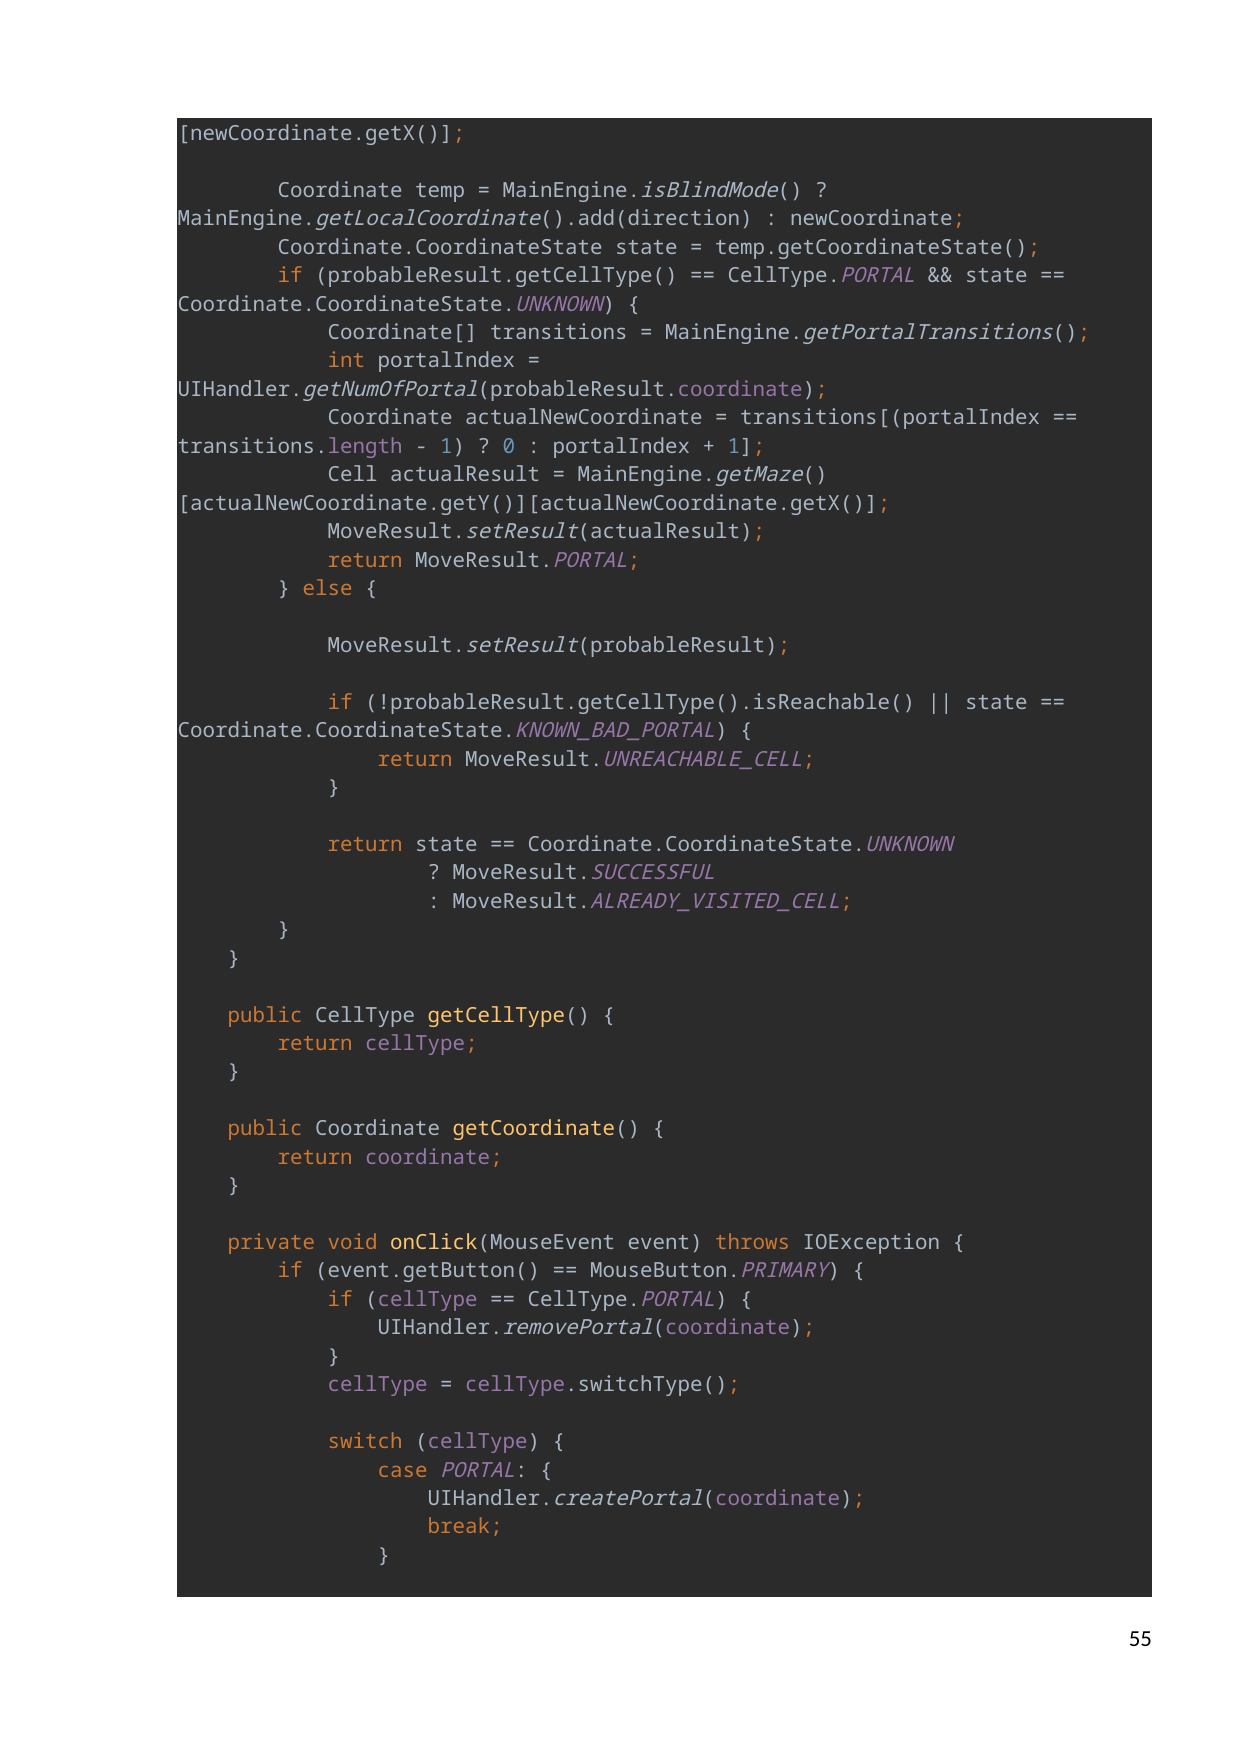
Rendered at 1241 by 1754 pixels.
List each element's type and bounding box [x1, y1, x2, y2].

text [177, 118, 1152, 1597]
